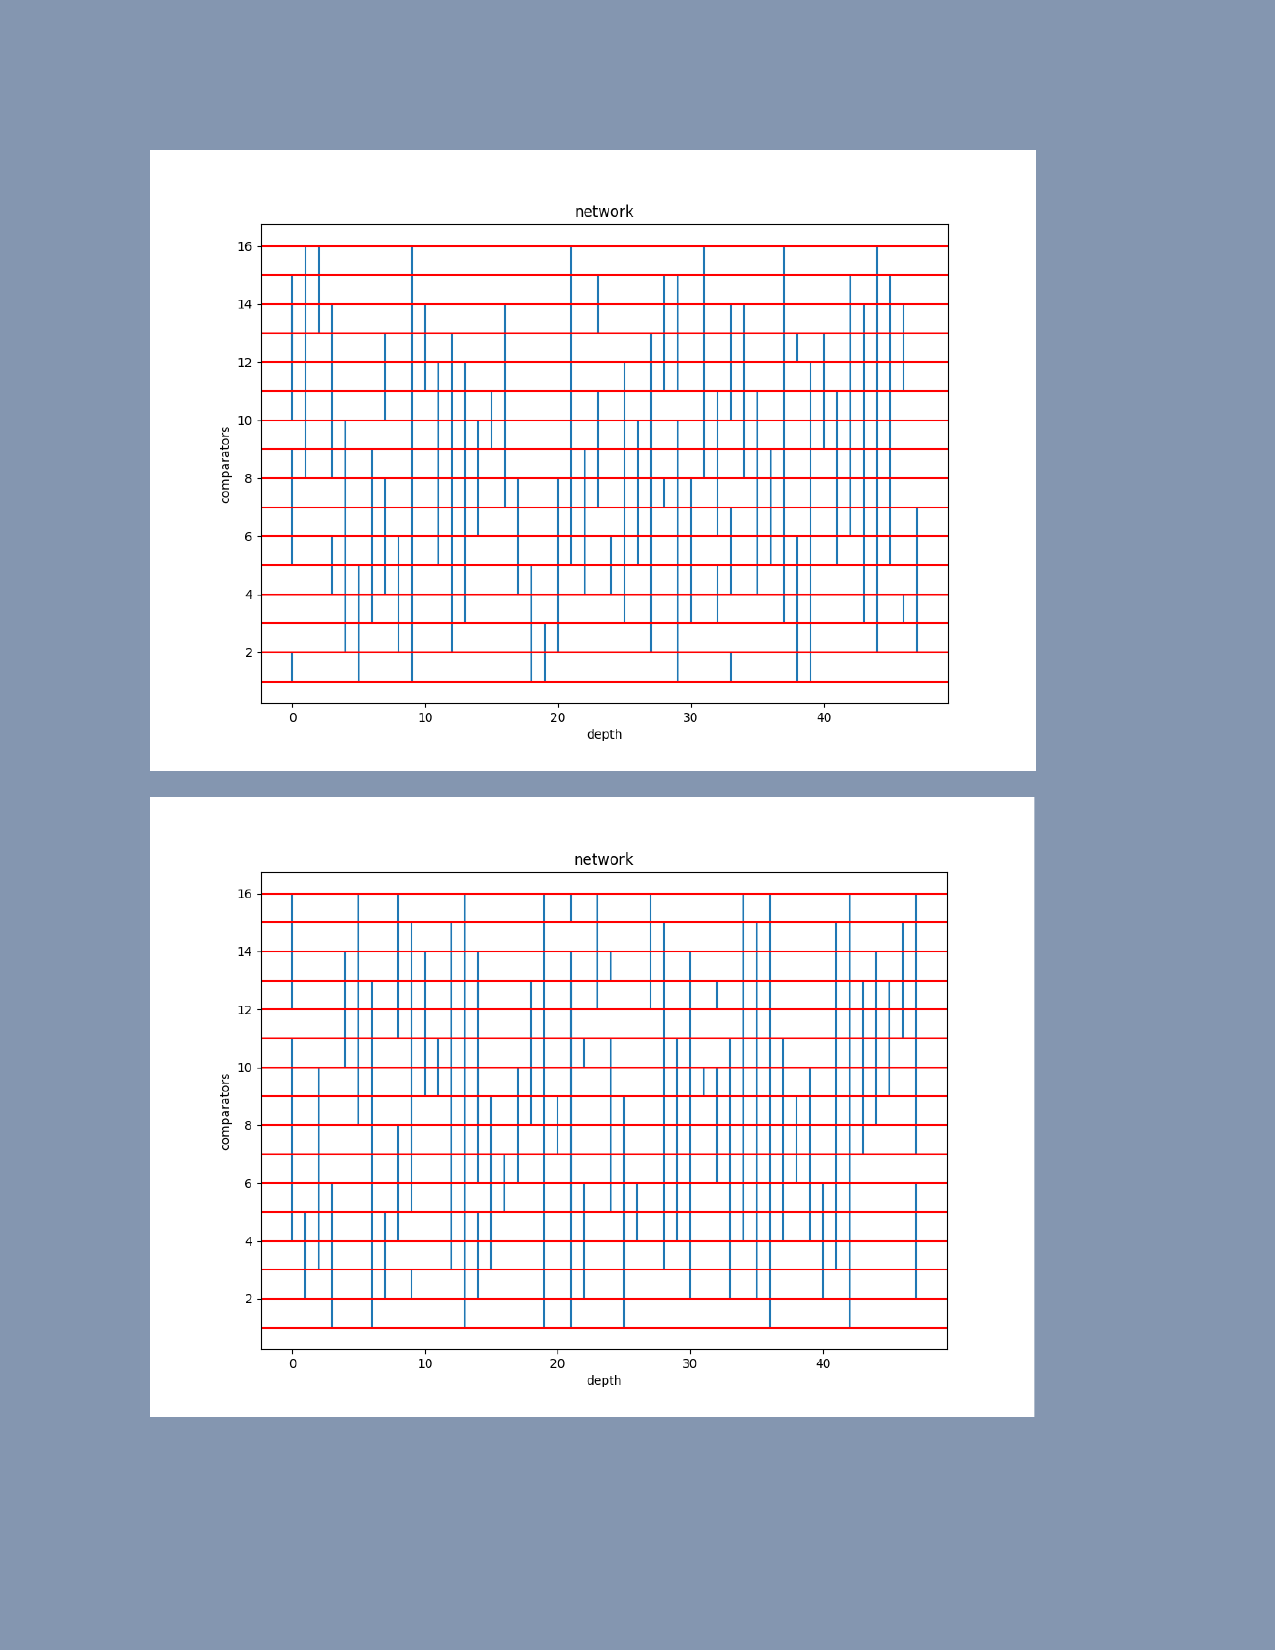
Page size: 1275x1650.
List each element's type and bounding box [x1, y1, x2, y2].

picture [150, 150, 1036, 771]
picture [150, 797, 1035, 1417]
